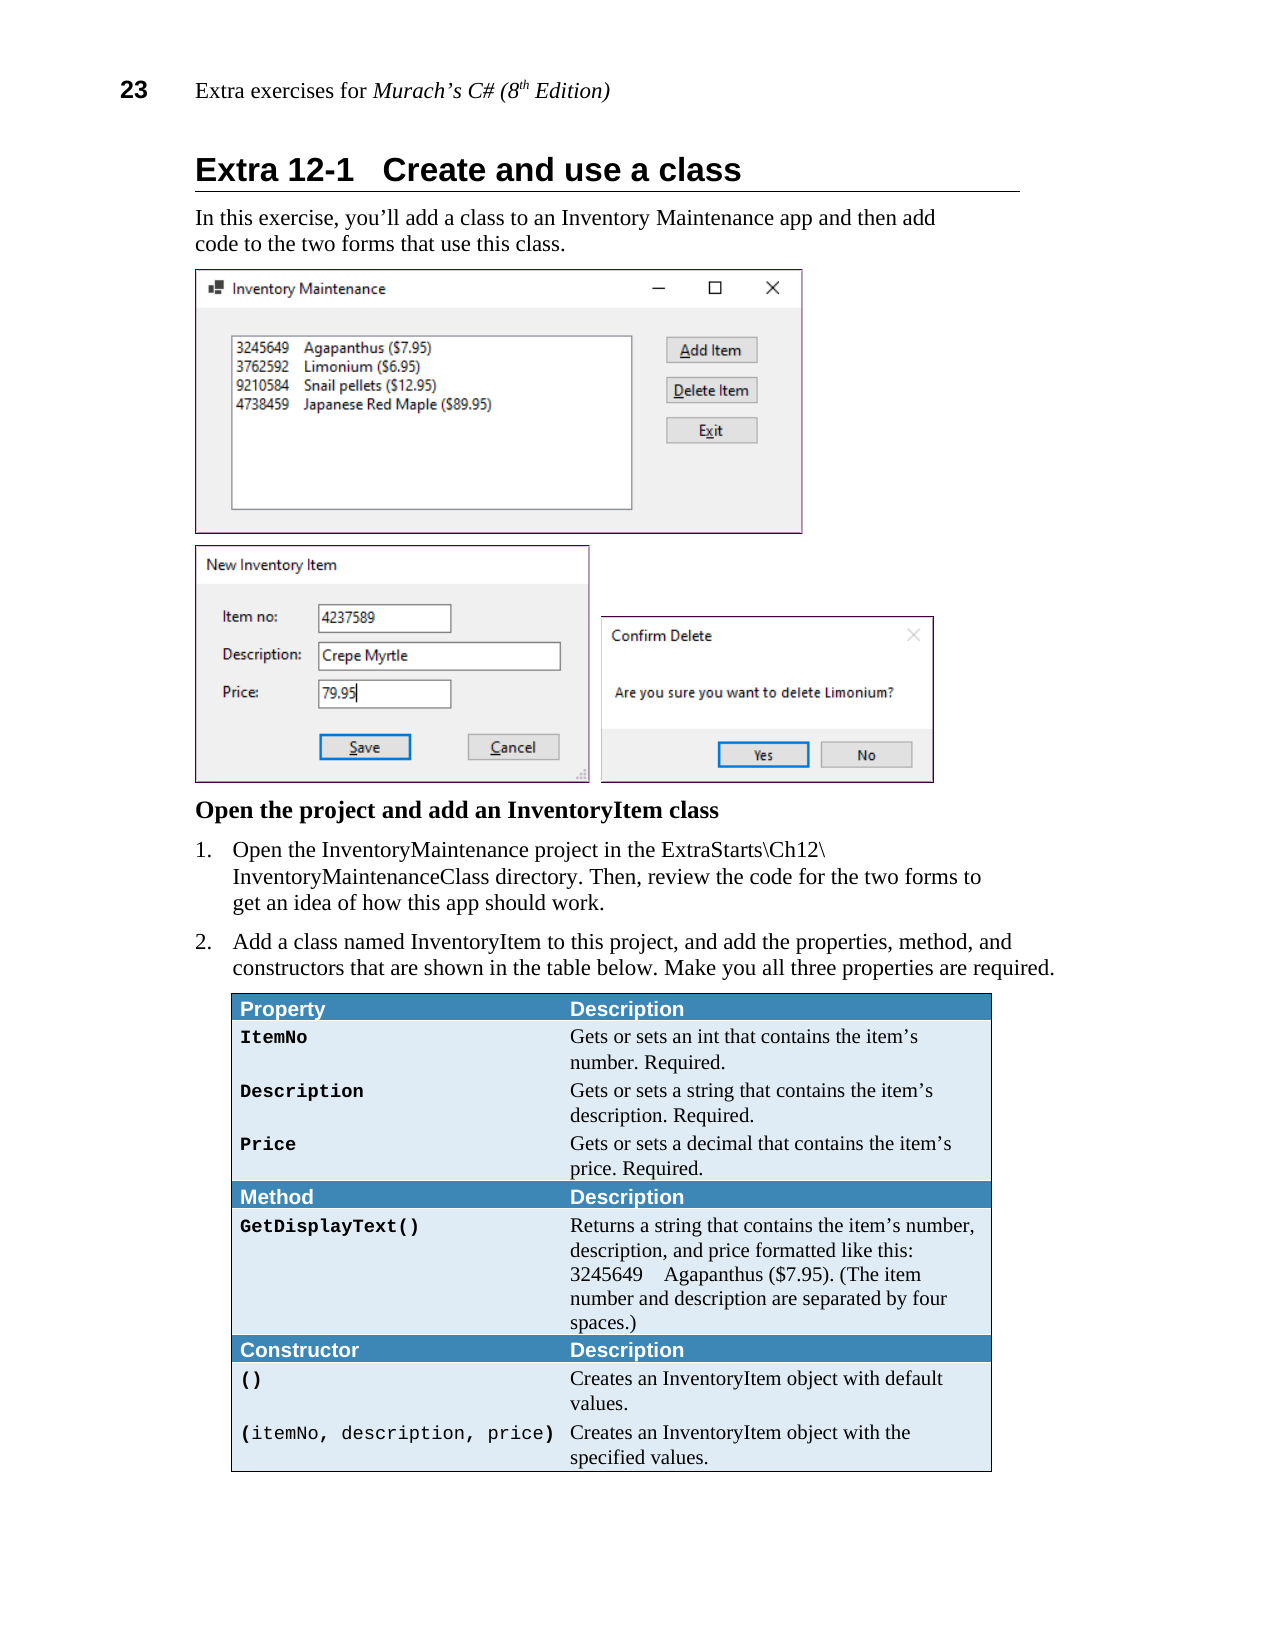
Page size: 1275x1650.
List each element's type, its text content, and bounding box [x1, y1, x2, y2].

list Open the InventoryMaintenance project in the ExtraStarts\Ch12\ InventoryMaintenanceClass directory. Then, review the code for the two forms to get an idea of how this app should work. [195, 836, 982, 916]
text (itemNo, description, price) Creates an InventoryItem object with the specified values. [232, 1416, 991, 1471]
title Method Description [232, 1181, 991, 1208]
subtitle Extra 12-1 Create and use a class [195, 150, 1020, 191]
picture [195, 269, 803, 534]
text () Creates an InventoryItem object with default values. [232, 1363, 991, 1415]
title Constructor Description [232, 1335, 991, 1362]
subtitle Open the project and add an InventoryItem class [195, 795, 1095, 824]
list Add a class named InventoryItem to this project, and add the properties, method, and constructors that are shown in the table below. Make you all three properties are required. [195, 928, 1095, 981]
text GetDisplayText() Returns a string that contains the item’s number, description, and price formatted like this: 3245649 Agapanthus ($7.95). (The item number and description are separated by four spaces.) [232, 1209, 991, 1334]
text Description Gets or sets a string that contains the item’s description. Required. [232, 1075, 991, 1127]
picture [195, 545, 590, 783]
title Property Description [232, 994, 991, 1020]
text Price Gets or sets a decimal that contains the item’s price. Required. [232, 1128, 991, 1180]
text ItemNo Gets or sets an int that contains the item’s number. Required. [232, 1021, 991, 1074]
picture [601, 616, 934, 783]
text In this exercise, you’ll add a class to an Inventory Maintenance app and then add code to the two forms that use this class. [195, 204, 982, 257]
